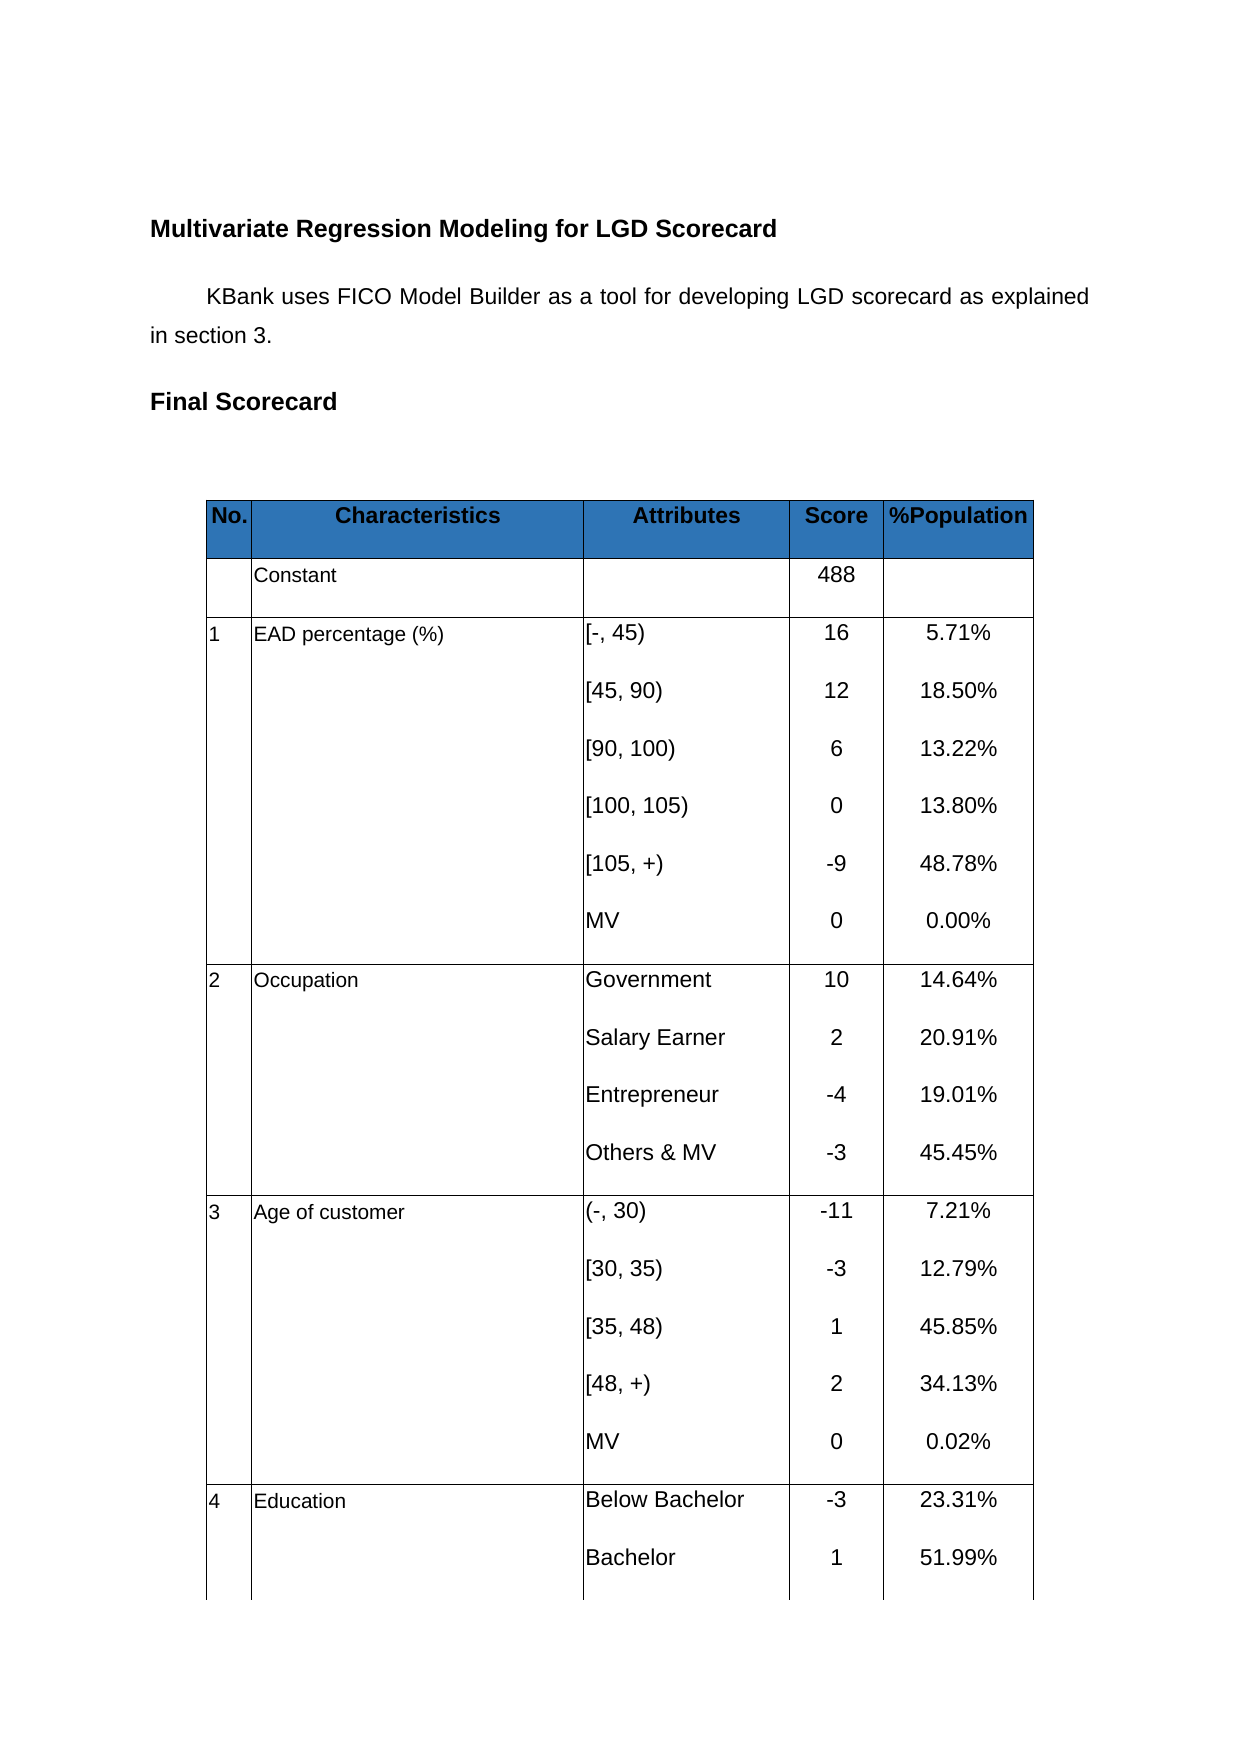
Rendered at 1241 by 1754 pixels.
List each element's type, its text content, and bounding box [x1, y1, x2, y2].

text KBank uses FICO Model Builder as a tool for developing LGD scorecard as explained in section 3. [150, 283, 1090, 348]
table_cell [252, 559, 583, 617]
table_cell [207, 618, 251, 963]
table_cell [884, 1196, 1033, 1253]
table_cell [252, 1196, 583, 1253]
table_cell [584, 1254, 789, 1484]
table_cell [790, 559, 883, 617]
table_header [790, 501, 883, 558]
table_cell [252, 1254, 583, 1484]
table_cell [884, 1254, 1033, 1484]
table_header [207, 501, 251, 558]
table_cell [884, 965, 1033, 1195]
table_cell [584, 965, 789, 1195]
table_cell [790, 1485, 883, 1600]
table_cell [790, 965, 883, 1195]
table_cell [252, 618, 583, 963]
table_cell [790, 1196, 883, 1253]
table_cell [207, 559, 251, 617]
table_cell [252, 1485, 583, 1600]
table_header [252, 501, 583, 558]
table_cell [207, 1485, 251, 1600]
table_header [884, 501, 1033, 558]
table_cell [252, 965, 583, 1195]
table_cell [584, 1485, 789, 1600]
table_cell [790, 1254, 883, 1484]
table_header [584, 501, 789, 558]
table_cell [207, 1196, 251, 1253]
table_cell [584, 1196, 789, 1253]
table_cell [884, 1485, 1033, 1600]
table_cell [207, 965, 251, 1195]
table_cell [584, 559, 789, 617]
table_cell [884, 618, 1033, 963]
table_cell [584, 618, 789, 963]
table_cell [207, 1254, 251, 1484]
subtitle Multivariate Regression Modeling for LGD Scorecard [150, 214, 1090, 243]
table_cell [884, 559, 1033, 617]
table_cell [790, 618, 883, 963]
subtitle Final Scorecard [150, 387, 1090, 415]
